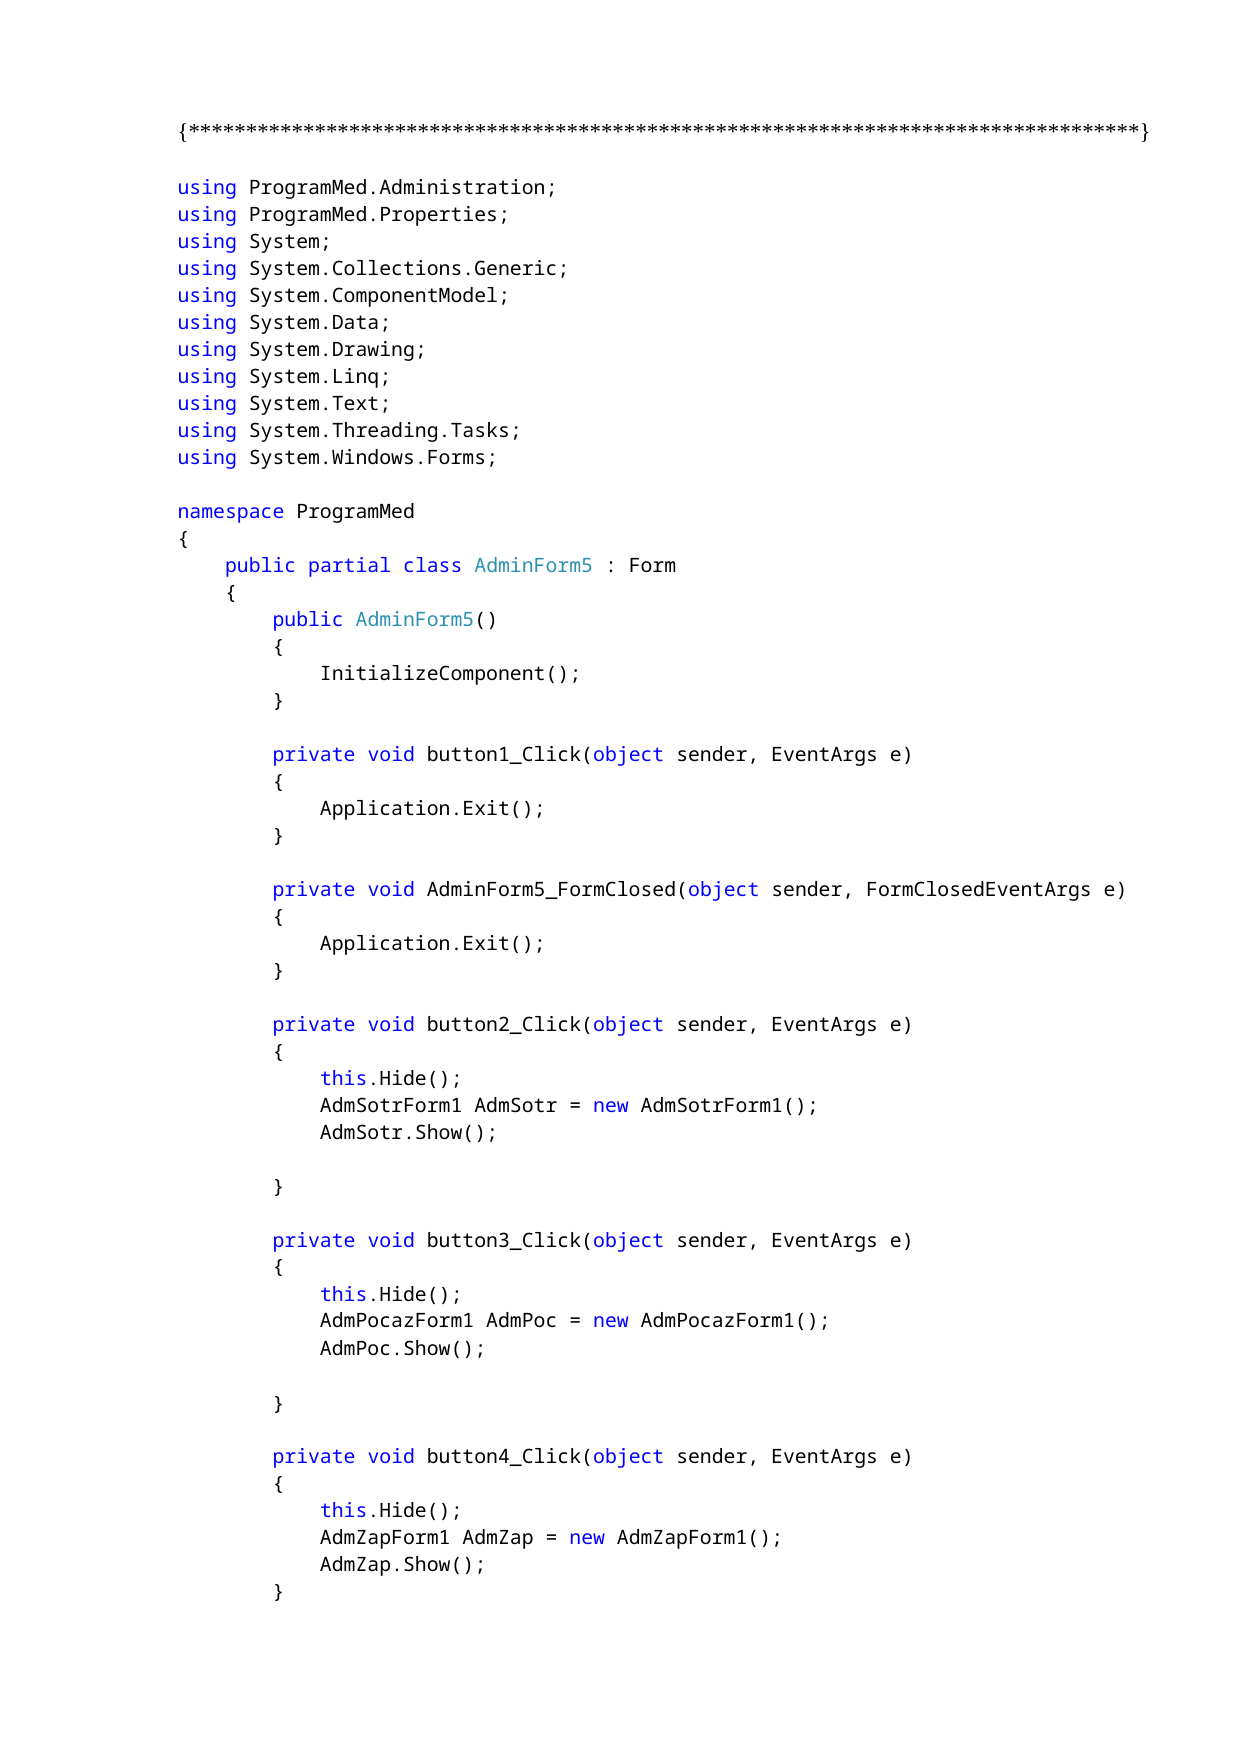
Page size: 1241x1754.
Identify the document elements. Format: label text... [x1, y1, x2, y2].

text private void AdminForm5_FormClosed(object sender, FormClosedEventArgs e) [177, 875, 1152, 902]
text using System.Drawing; [177, 336, 1152, 362]
text AdmPoc.Show(); [177, 1334, 1152, 1361]
text using System.ComponentModel; [177, 282, 1152, 308]
text this.Hide(); [177, 1280, 1152, 1307]
text } [177, 821, 1152, 848]
text } [177, 956, 1152, 983]
text private void button2_Click(object sender, EventArgs e) [177, 1010, 1152, 1037]
text private void button4_Click(object sender, EventArgs e) [177, 1443, 1152, 1470]
text } [177, 1172, 1152, 1199]
text using System.Threading.Tasks; [177, 416, 1152, 443]
text { [177, 578, 1152, 605]
text {***********************************************************************************} [177, 118, 1152, 144]
text { [177, 524, 1152, 551]
text AdmZapForm1 AdmZap = new AdmZapForm1(); [177, 1524, 1152, 1551]
text public AdminForm5() [177, 605, 1152, 632]
text { [177, 767, 1152, 794]
text private void button1_Click(object sender, EventArgs e) [177, 740, 1152, 767]
text AdmPocazForm1 AdmPoc = new AdmPocazForm1(); [177, 1307, 1152, 1334]
text using System.Linq; [177, 362, 1152, 389]
text Application.Exit(); [177, 929, 1152, 956]
text { [177, 1253, 1152, 1280]
text using System; [177, 228, 1152, 254]
text AdmSotr.Show(); [177, 1118, 1152, 1145]
text using System.Collections.Generic; [177, 254, 1152, 282]
text namespace ProgramMed [177, 497, 1152, 524]
text { [177, 902, 1152, 929]
text public partial class AdminForm5 : Form [177, 551, 1152, 578]
text { [177, 632, 1152, 659]
text this.Hide(); [177, 1497, 1152, 1524]
text { [177, 1037, 1152, 1064]
text Application.Exit(); [177, 794, 1152, 821]
text private void button3_Click(object sender, EventArgs e) [177, 1226, 1152, 1253]
text { [177, 1470, 1152, 1497]
text using System.Windows.Forms; [177, 443, 1152, 470]
text using ProgramMed.Properties; [177, 201, 1152, 228]
text using System.Data; [177, 308, 1152, 336]
text using System.Text; [177, 389, 1152, 416]
text AdmSotrForm1 AdmSotr = new AdmSotrForm1(); [177, 1091, 1152, 1118]
text } [177, 1578, 1152, 1604]
text using ProgramMed.Administration; [177, 174, 1152, 201]
text } [177, 1389, 1152, 1416]
text } [177, 686, 1152, 713]
text this.Hide(); [177, 1064, 1152, 1091]
text InitializeComponent(); [177, 659, 1152, 686]
text AdmZap.Show(); [177, 1551, 1152, 1578]
